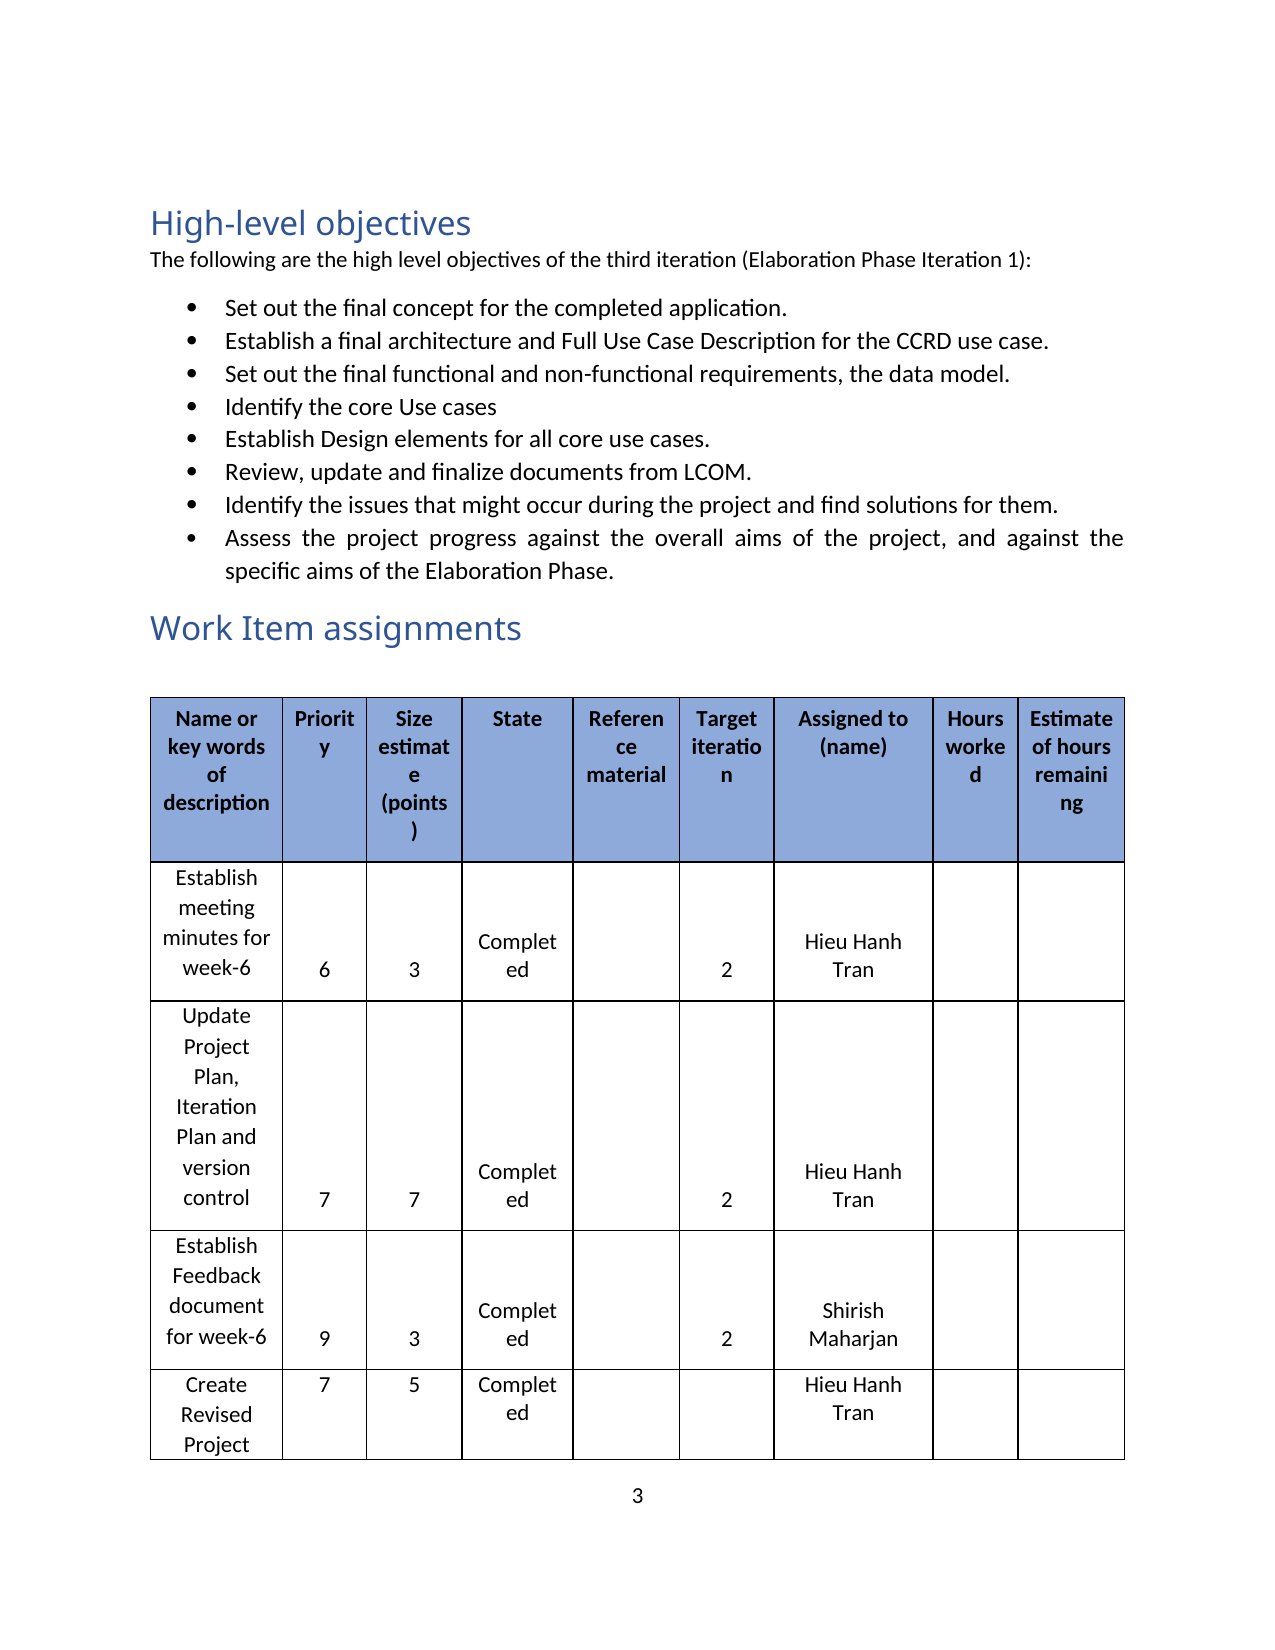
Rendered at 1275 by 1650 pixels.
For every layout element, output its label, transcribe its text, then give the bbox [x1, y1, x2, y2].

list Establish Design elements for all core use cases. [187, 423, 1125, 454]
table_cell 9 [283, 1231, 366, 1369]
table_cell Hieu Hanh Tran [775, 1002, 932, 1230]
table_header Name or key words of description [151, 698, 282, 861]
table_cell [574, 1002, 679, 1230]
table_cell [1019, 1231, 1124, 1369]
table_cell 2 [680, 1231, 773, 1369]
table_cell [574, 863, 679, 1000]
table_cell [680, 1370, 773, 1459]
table_cell 7 [283, 1002, 366, 1230]
list Set out the final functional and non-functional requirements, the data model. [187, 358, 1125, 388]
table_cell 6 [283, 863, 366, 1000]
list Identify the issues that might occur during the project and find solutions for them. [187, 489, 1125, 520]
table_cell Completed [463, 1231, 572, 1369]
table_header Hours worked [934, 698, 1017, 861]
table_cell [934, 1370, 1017, 1459]
table_cell [1019, 1370, 1124, 1459]
table_cell 7 [367, 1002, 461, 1230]
table_cell [934, 863, 1017, 1000]
table_header Estimate of hours remaining [1019, 698, 1124, 861]
table_cell 7 [283, 1370, 366, 1459]
text The following are the high level objectives of the third iteration (Elaboration Phase Iteration 1): [150, 245, 1125, 273]
table_cell Update Project Plan, Iteration Plan and version control [151, 1002, 282, 1230]
table_header Priority [283, 698, 366, 861]
table_cell [1019, 863, 1124, 1000]
list Identify the core Use cases [187, 391, 1125, 421]
table_header State [463, 698, 572, 861]
list Set out the final concept for the completed application. [187, 292, 1125, 322]
table_cell [934, 1231, 1017, 1369]
table_cell Hieu Hanh Tran [775, 1370, 932, 1459]
table_header Assigned to (name) [775, 698, 932, 861]
table_cell Establish Feedback document for week-6 [151, 1231, 282, 1369]
table_cell 2 [680, 1002, 773, 1230]
table_cell [1019, 1002, 1124, 1230]
table_cell [574, 1370, 679, 1459]
table_cell Completed [463, 1002, 572, 1230]
table_cell Completed [463, 863, 572, 1000]
table_header Reference material [574, 698, 679, 861]
table_cell [934, 1002, 1017, 1230]
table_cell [151, 1370, 282, 1459]
table_header Target iteration [680, 698, 773, 861]
list Establish a final architecture and Full Use Case Description for the CCRD use case. [187, 325, 1125, 355]
table_header Size estimate (points) [367, 698, 461, 861]
list Assess the project progress against the overall aims of the project, and against the specific aims of the Elaboration Phase. [187, 522, 1125, 586]
subtitle High-level objectives [150, 199, 1125, 245]
table_cell Completed [463, 1370, 572, 1459]
table_cell 5 [367, 1370, 461, 1459]
list Review, update and finalize documents from LCOM. [187, 456, 1125, 487]
table_cell Hieu Hanh Tran [775, 863, 932, 1000]
table_cell Establish meeting minutes for week-6 [151, 863, 282, 1000]
table_cell Shirish Maharjan [775, 1231, 932, 1369]
table_cell [574, 1231, 679, 1369]
table_cell 3 [367, 863, 461, 1000]
table_cell 3 [367, 1231, 461, 1369]
subtitle Work Item assignments [150, 605, 1125, 650]
table_cell 2 [680, 863, 773, 1000]
